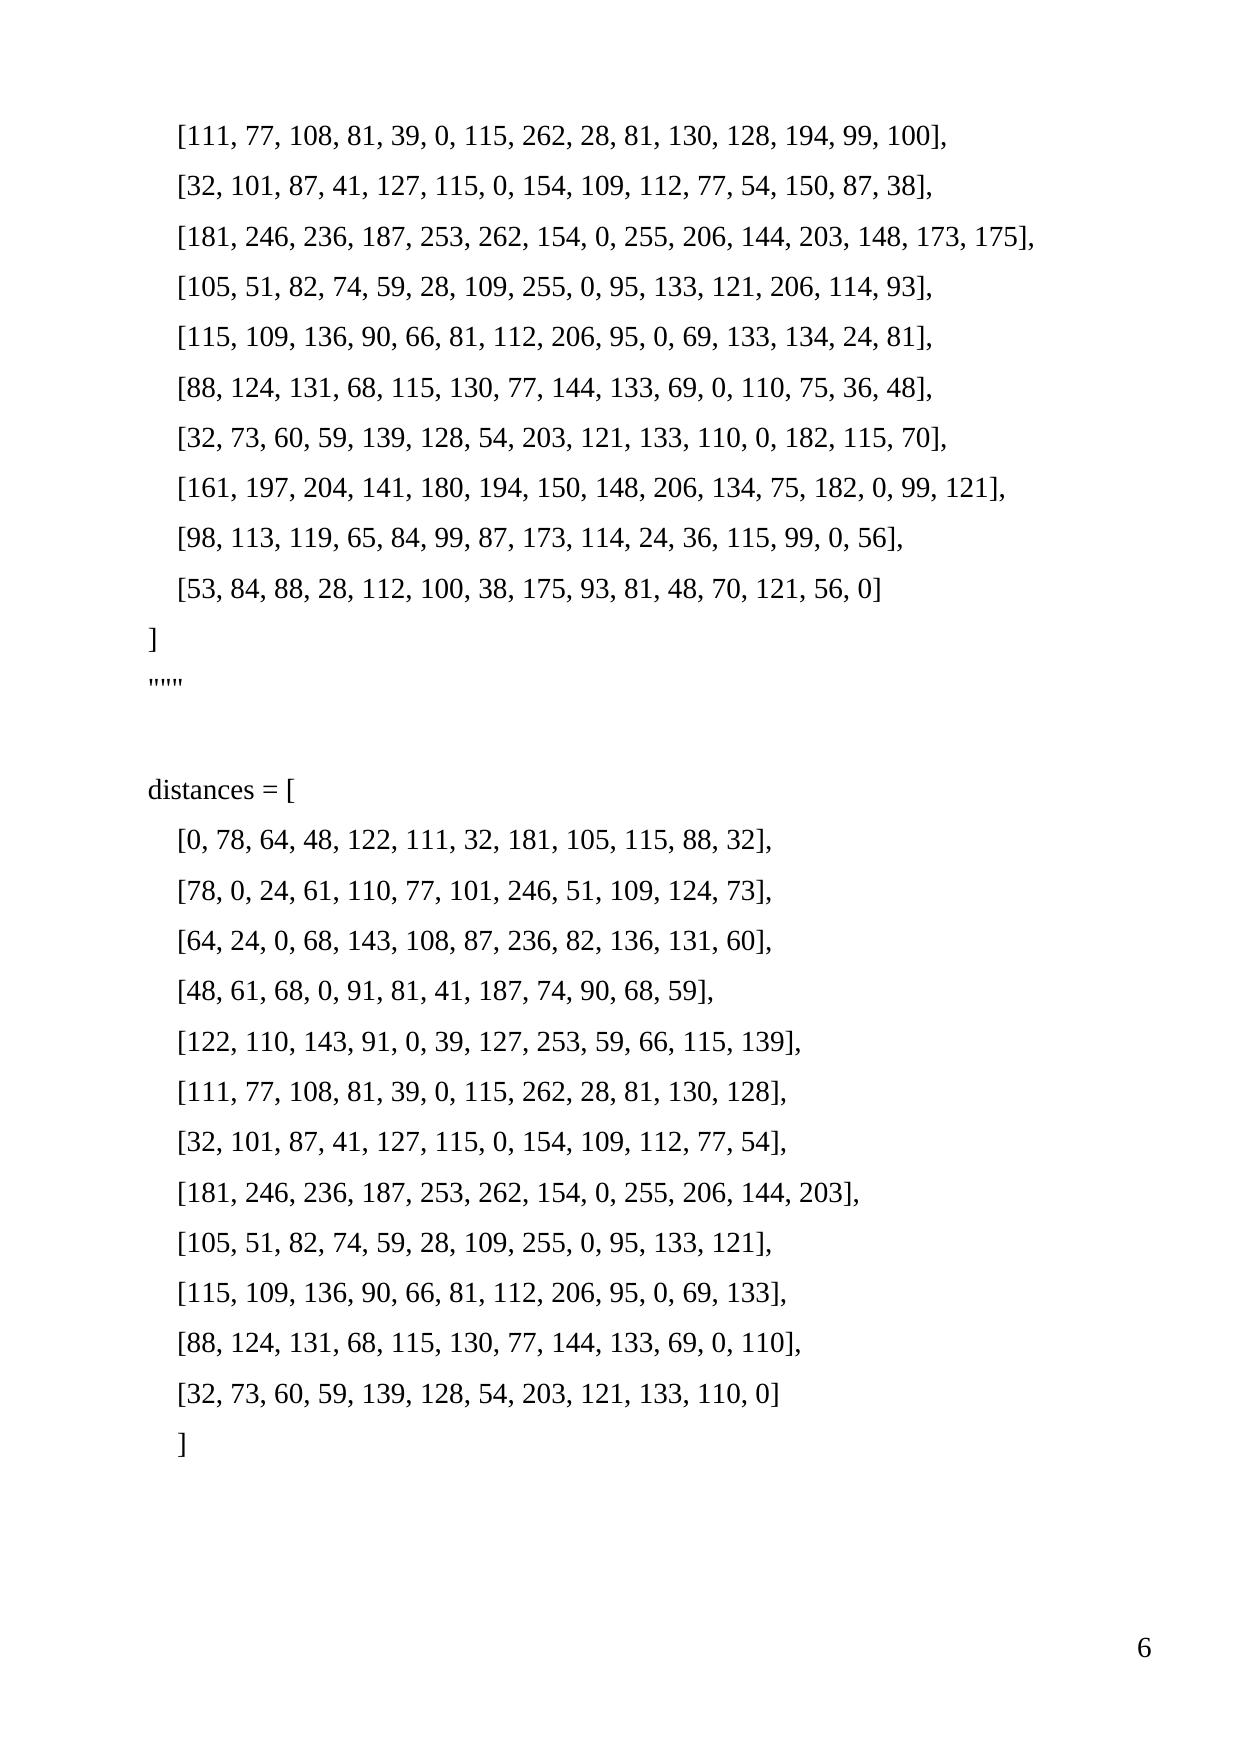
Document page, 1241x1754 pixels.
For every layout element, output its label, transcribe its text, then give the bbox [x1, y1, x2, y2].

text [98, 113, 119, 65, 84, 99, 87, 173, 114, 24, 36, 115, 99, 0, 56], [148, 521, 1152, 554]
text [111, 77, 108, 81, 39, 0, 115, 262, 28, 81, 130, 128, 194, 99, 100], [148, 118, 1152, 152]
text [111, 77, 108, 81, 39, 0, 115, 262, 28, 81, 130, 128], [148, 1074, 1152, 1108]
text [53, 84, 88, 28, 112, 100, 38, 175, 93, 81, 48, 70, 121, 56, 0] [148, 571, 1152, 604]
text [115, 109, 136, 90, 66, 81, 112, 206, 95, 0, 69, 133, 134, 24, 81], [148, 319, 1152, 353]
text [48, 61, 68, 0, 91, 81, 41, 187, 74, 90, 68, 59], [148, 973, 1152, 1007]
text ] [148, 621, 1152, 655]
text [78, 0, 24, 61, 110, 77, 101, 246, 51, 109, 124, 73], [148, 873, 1152, 906]
text [161, 197, 204, 141, 180, 194, 150, 148, 206, 134, 75, 182, 0, 99, 121], [148, 470, 1152, 504]
text """ [148, 672, 1152, 705]
text [115, 109, 136, 90, 66, 81, 112, 206, 95, 0, 69, 133], [148, 1275, 1152, 1309]
text [32, 73, 60, 59, 139, 128, 54, 203, 121, 133, 110, 0, 182, 115, 70], [148, 420, 1152, 453]
text [0, 78, 64, 48, 122, 111, 32, 181, 105, 115, 88, 32], [148, 822, 1152, 856]
text [64, 24, 0, 68, 143, 108, 87, 236, 82, 136, 131, 60], [148, 923, 1152, 957]
text distances = [ [148, 772, 1152, 806]
text ] [148, 1426, 1152, 1460]
text [181, 246, 236, 187, 253, 262, 154, 0, 255, 206, 144, 203], [148, 1175, 1152, 1208]
text [122, 110, 143, 91, 0, 39, 127, 253, 59, 66, 115, 139], [148, 1024, 1152, 1057]
text [88, 124, 131, 68, 115, 130, 77, 144, 133, 69, 0, 110, 75, 36, 48], [148, 370, 1152, 403]
text [181, 246, 236, 187, 253, 262, 154, 0, 255, 206, 144, 203, 148, 173, 175], [148, 219, 1152, 252]
text [32, 101, 87, 41, 127, 115, 0, 154, 109, 112, 77, 54, 150, 87, 38], [148, 168, 1152, 202]
text [105, 51, 82, 74, 59, 28, 109, 255, 0, 95, 133, 121], [148, 1225, 1152, 1258]
text [32, 101, 87, 41, 127, 115, 0, 154, 109, 112, 77, 54], [148, 1124, 1152, 1158]
text [32, 73, 60, 59, 139, 128, 54, 203, 121, 133, 110, 0] [148, 1376, 1152, 1409]
text [105, 51, 82, 74, 59, 28, 109, 255, 0, 95, 133, 121, 206, 114, 93], [148, 269, 1152, 303]
text [88, 124, 131, 68, 115, 130, 77, 144, 133, 69, 0, 110], [148, 1326, 1152, 1359]
